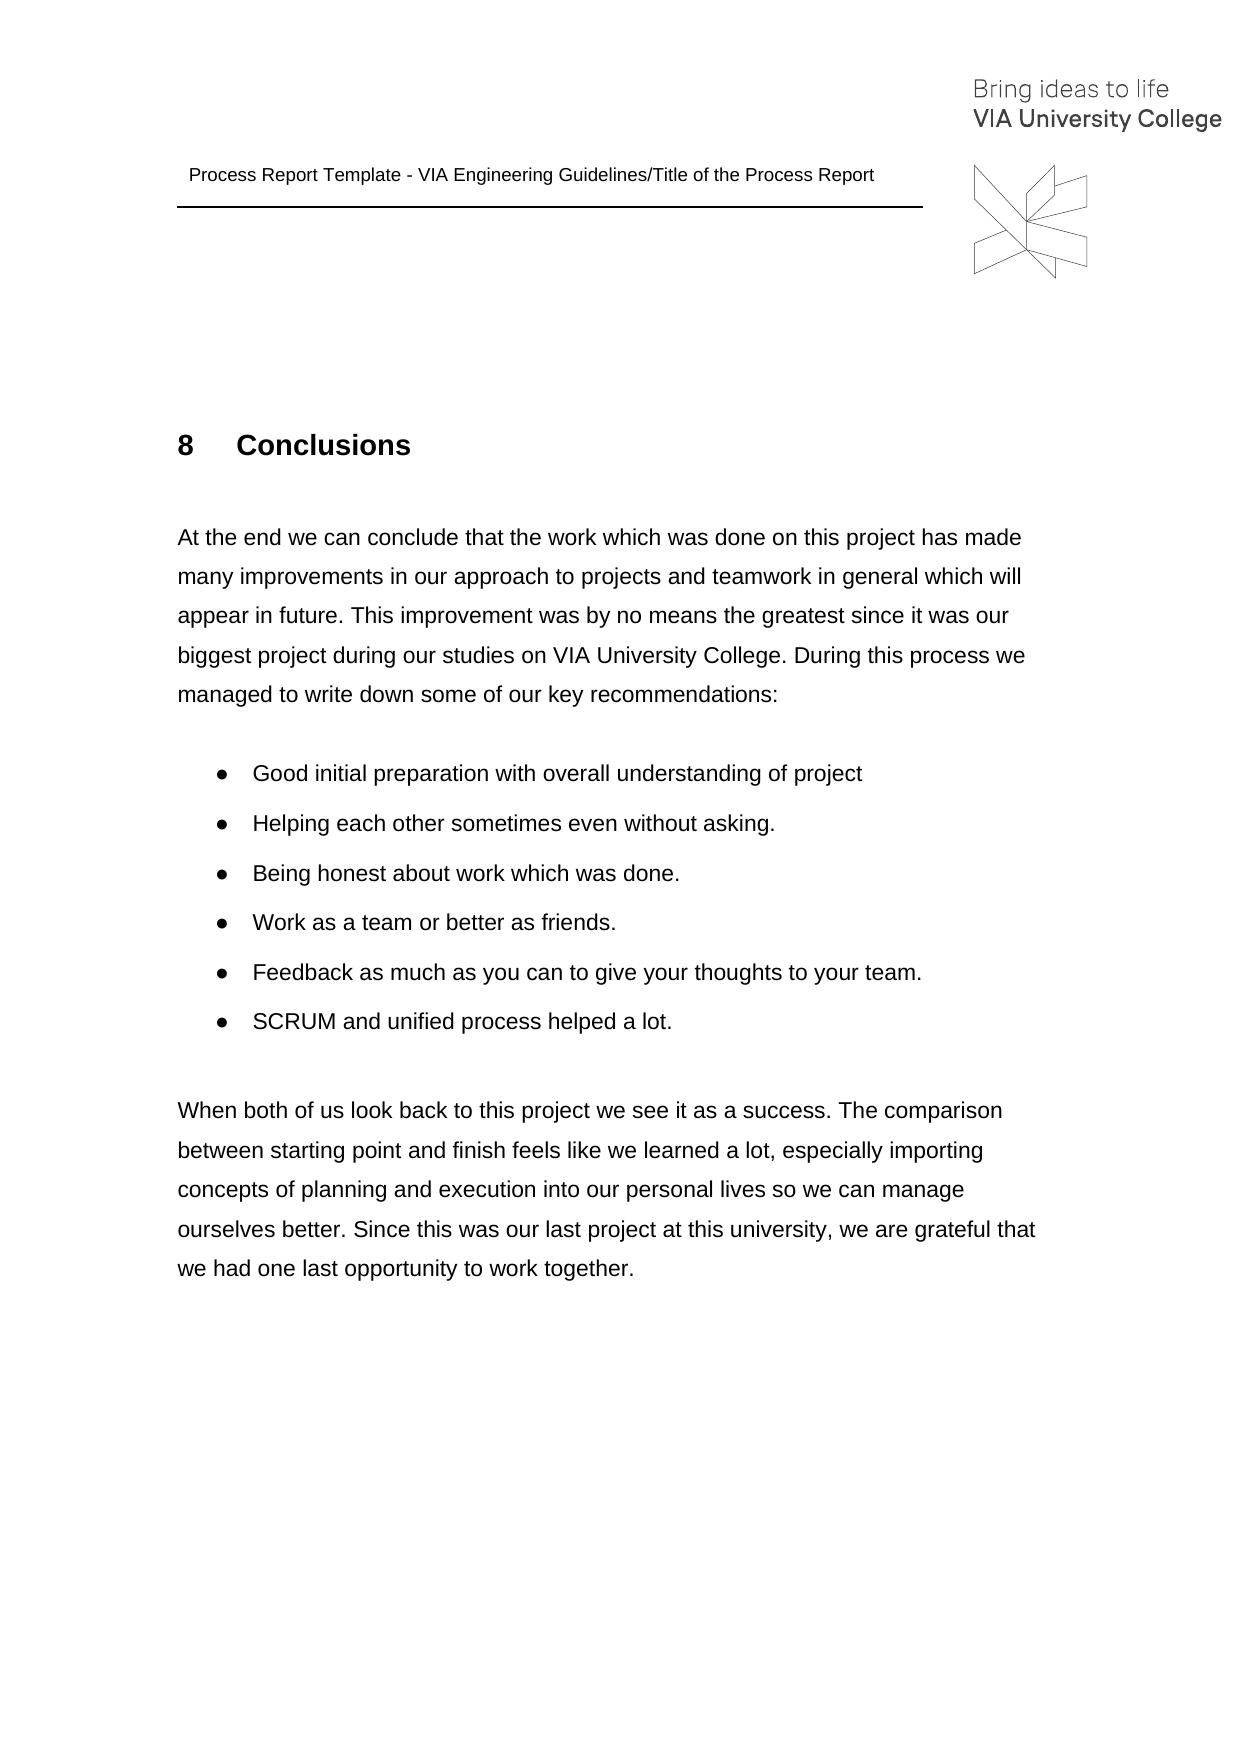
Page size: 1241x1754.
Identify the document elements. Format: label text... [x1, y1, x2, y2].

subtitle Conclusions [177, 427, 1063, 461]
list Feedback as much as you can to give your thoughts to your team. [215, 959, 1063, 985]
list Being honest about work which was done. [215, 859, 1063, 886]
list Good initial preparation with overall understanding of project [215, 760, 1063, 787]
list Work as a team or better as friends. [215, 909, 1063, 936]
text When both of us look back to this project we see it as a success. The comparison between starting point and finish feels like we learned a lot, especially importing concepts of planning and execution into our personal lives so we can manage ourselves better. Since this was our last project at this university, we are grateful that we had one last opportunity to work together. [177, 1097, 1063, 1282]
list Helping each other sometimes even without asking. [215, 810, 1063, 836]
text At the end we can conclude that the work which was done on this project has made many improvements in our approach to projects and teamwork in general which will appear in future. This improvement was by no means the greatest since it was our biggest project during our studies on VIA University College. During this process we managed to write down some of our key recommendations: [177, 523, 1063, 708]
list SCRUM and unified process helped a lot. [215, 1008, 1063, 1035]
